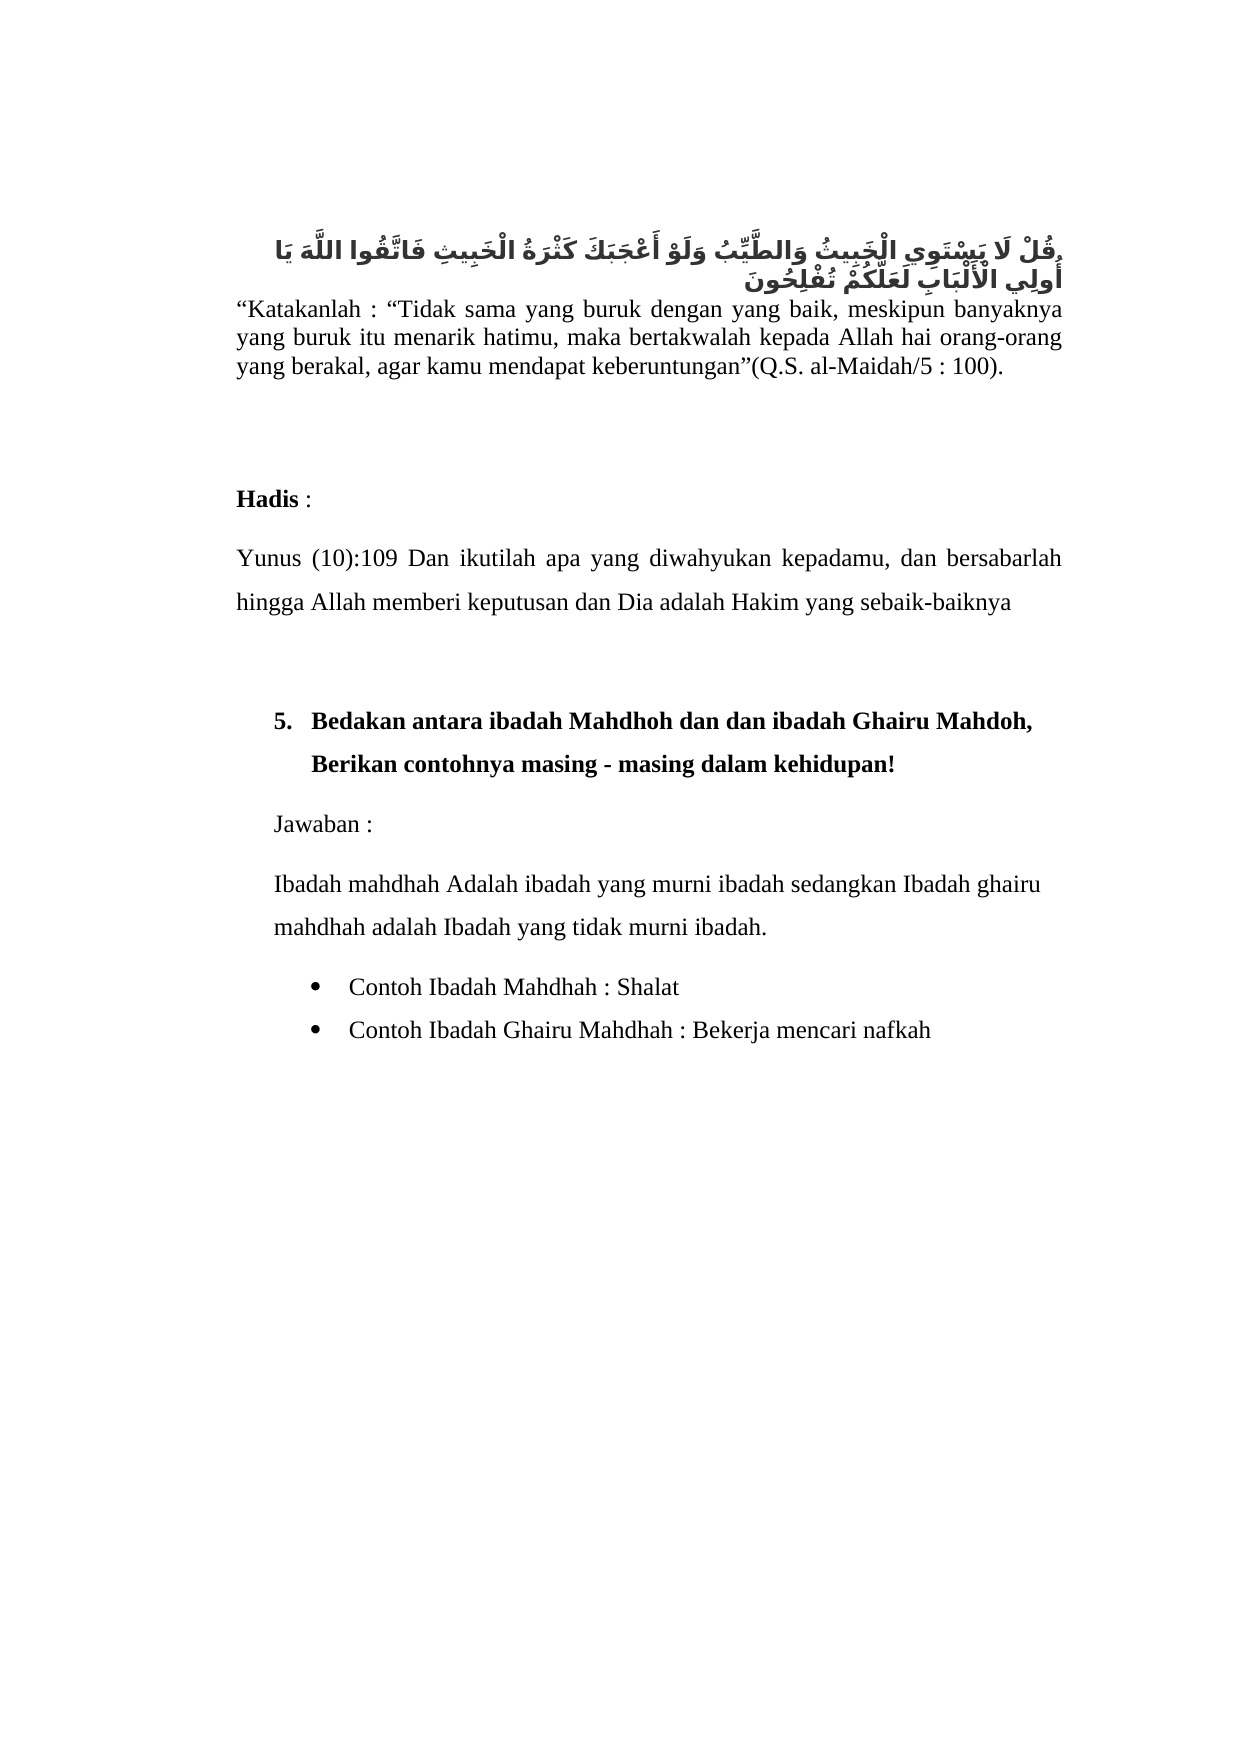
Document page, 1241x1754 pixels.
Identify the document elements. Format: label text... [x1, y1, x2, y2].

text قُلْ لَا يَسْتَوِي الْخَبِيثُ وَالطَّيِّبُ وَلَوْ أَعْجَبَكَ كَثْرَةُ الْخَبِيثِ فَاتَّقُوا اللَّهَ يَا أُولِي الْأَلْبَابِ لَعَلَّكُمْ تُفْلِحُونَ [236, 236, 1063, 294]
text Jawaban : [274, 809, 1063, 838]
list Contoh Ibadah Ghairu Mahdhah : Bekerja mencari nafkah [311, 1015, 1063, 1044]
text Ibadah mahdhah Adalah ibadah yang murni ibadah sedangkan Ibadah ghairu mahdhah adalah Ibadah yang tidak murni ibadah. [274, 869, 1063, 941]
text “Katakanlah : “Tidak sama yang buruk dengan yang baik, meskipun banyaknya yang buruk itu menarik hatimu, maka bertakwalah kepada Allah hai orang-orang yang berakal, agar kamu mendapat keberuntungan”(Q.S. al-Maidah/5 : 100). [236, 294, 1063, 380]
list Contoh Ibadah Mahdhah : Shalat [311, 972, 1063, 1001]
list Bedakan antara ibadah Mahdhoh dan dan ibadah Ghairu Mahdoh, Berikan contohnya masing - masing dalam kehidupan! [274, 706, 1063, 778]
text Hadis : [236, 484, 1063, 512]
text Yunus (10):109 Dan ikutilah apa yang diwahyukan kepadamu, dan bersabarlah hingga Allah memberi keputusan dan Dia adalah Hakim yang sebaik-baiknya [236, 543, 1063, 615]
